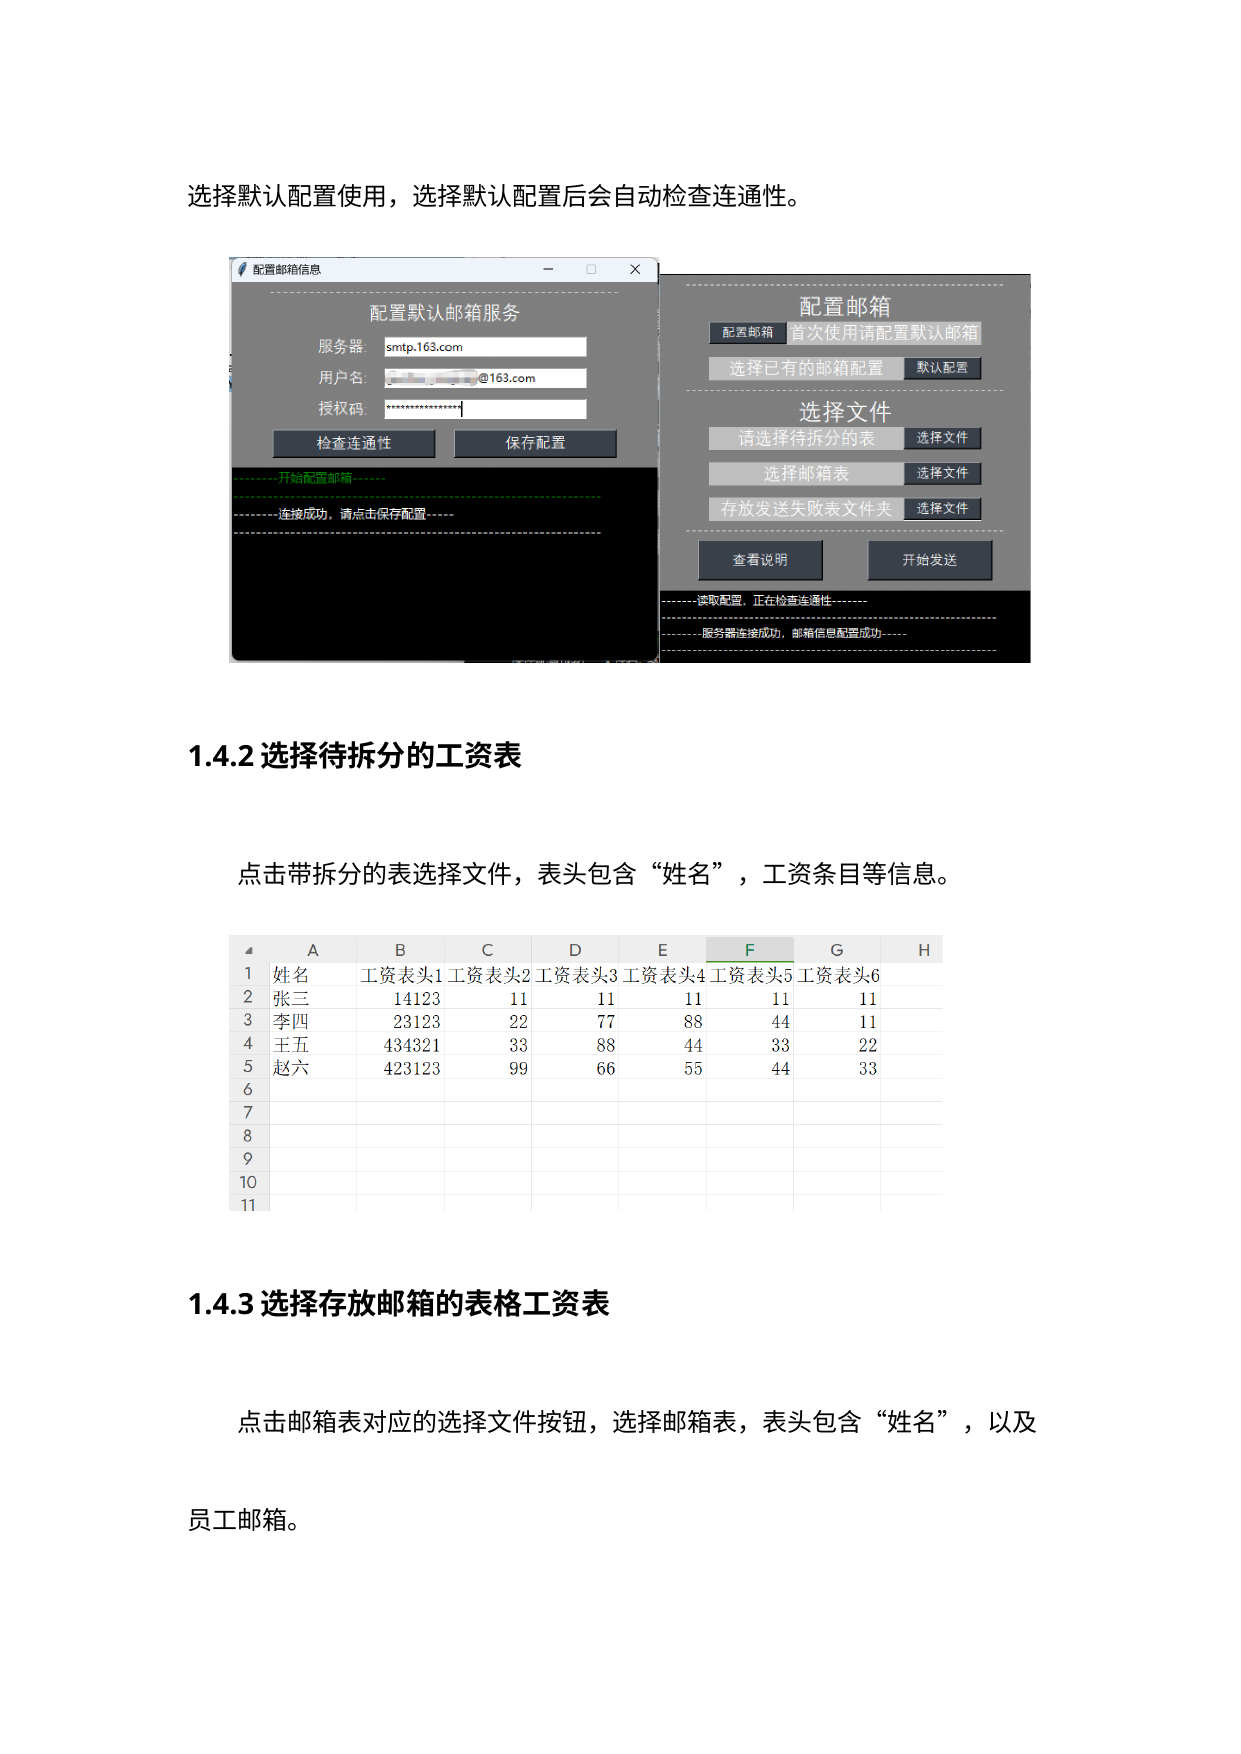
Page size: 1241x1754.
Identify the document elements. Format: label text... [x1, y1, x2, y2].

text 点击邮箱表对应的选择文件按钮，选择邮箱表，表头包含“姓名”，以及员工邮箱。 [187, 1388, 1053, 1551]
picture [229, 257, 1031, 663]
subtitle 1.4.2选择待拆分的工资表 [187, 721, 1053, 786]
text 点击带拆分的表选择文件，表头包含“姓名”，工资条目等信息。 [187, 840, 1053, 905]
subtitle 1.4.3选择存放邮箱的表格工资表 [187, 1269, 1053, 1334]
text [187, 162, 1053, 227]
picture [229, 935, 943, 1211]
